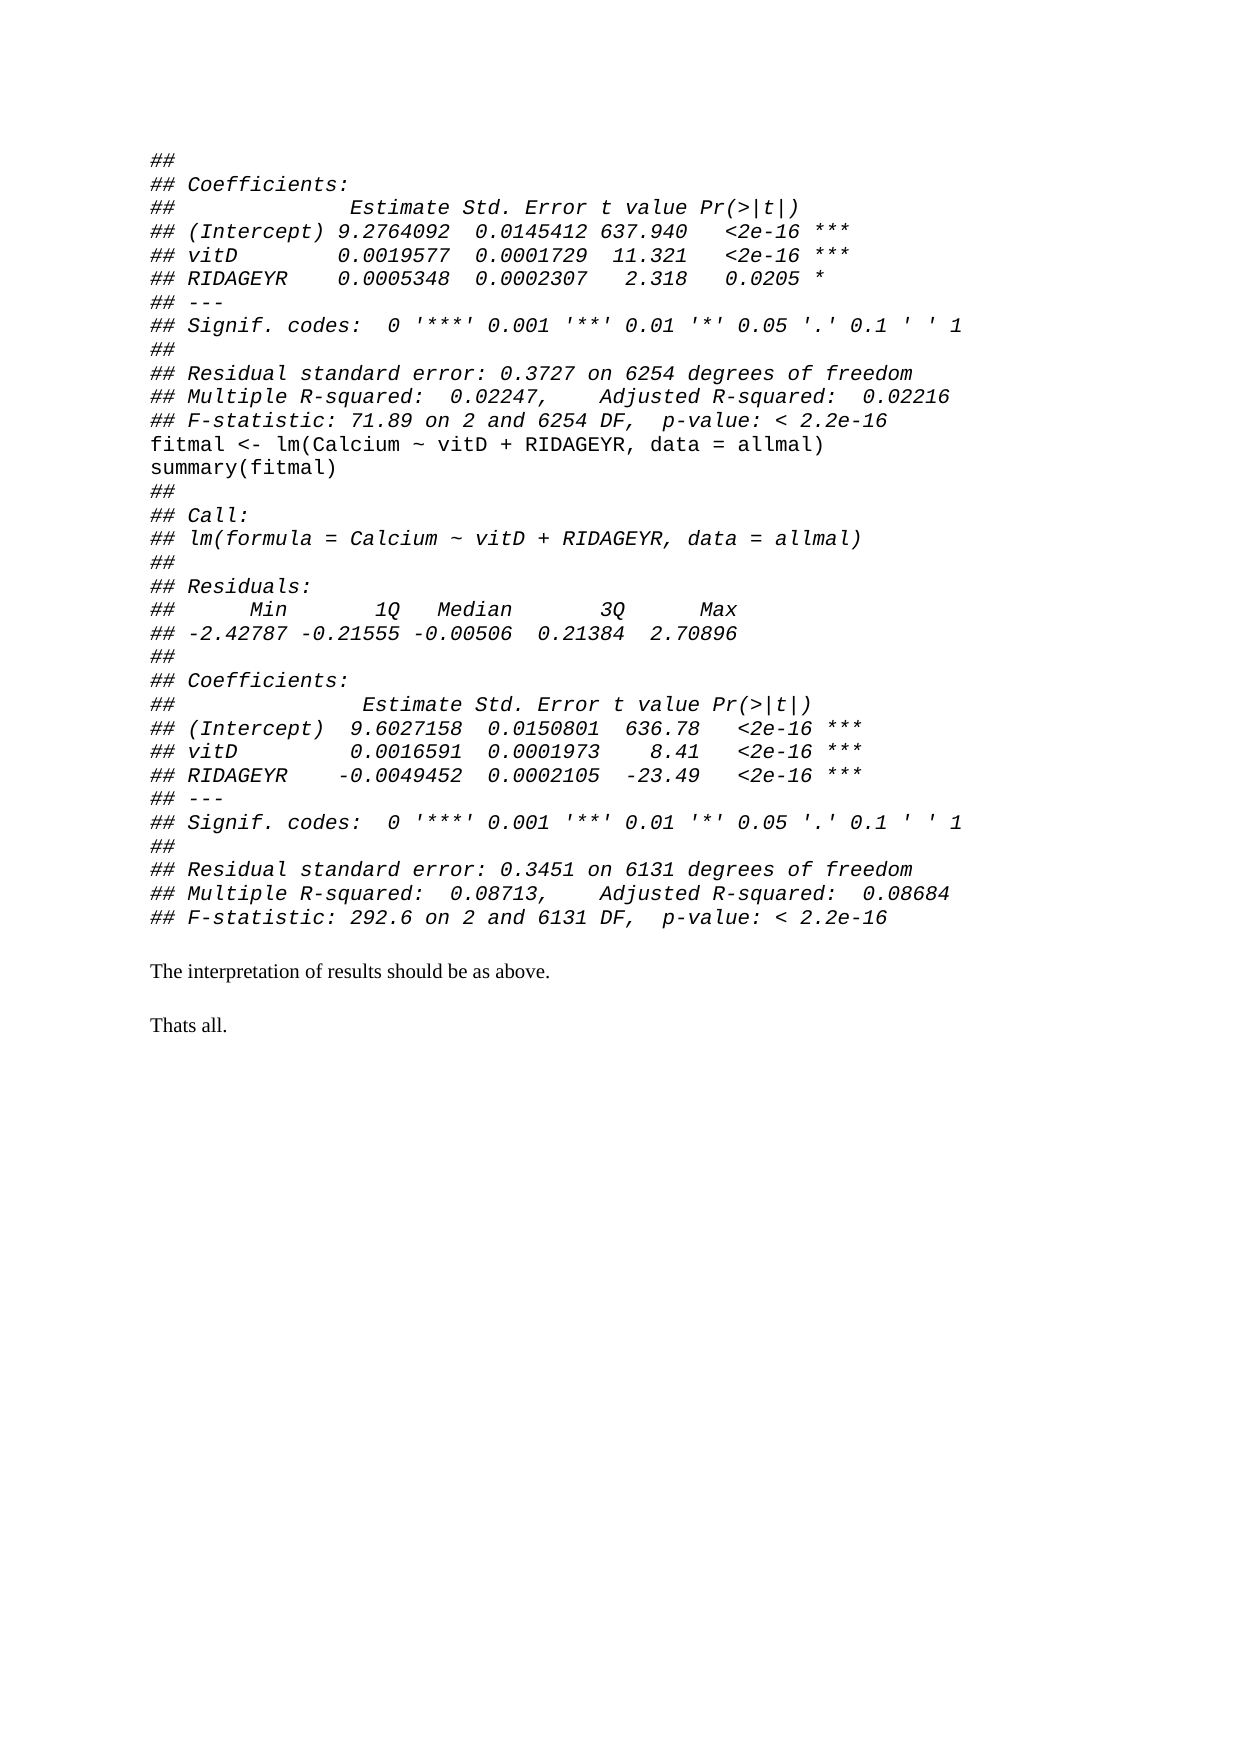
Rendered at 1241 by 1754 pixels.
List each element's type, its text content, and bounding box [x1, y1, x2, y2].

text ## vitD 0.0019577 0.0001729 11.321 <2e-16 *** [150, 244, 1090, 268]
text The interpretation of results should be as above. [150, 959, 1090, 983]
text ## Residuals: [150, 576, 1090, 599]
text ## Residual standard error: 0.3727 on 6254 degrees of freedom [150, 363, 1090, 386]
text ## -2.42787 -0.21555 -0.00506 0.21384 2.70896 [150, 623, 1090, 647]
text ## [150, 339, 1090, 363]
text ## Residual standard error: 0.3451 on 6131 degrees of freedom [150, 859, 1090, 883]
text ## F-statistic: 292.6 on 2 and 6131 DF, p-value: < 2.2e-16 [150, 907, 1090, 930]
text ## Signif. codes: 0 '***' 0.001 '**' 0.01 '*' 0.05 '.' 0.1 ' ' 1 [150, 316, 1090, 339]
text ## lm(formula = Calcium ~ vitD + RIDAGEYR, data = allmal) [150, 528, 1090, 552]
text ## Signif. codes: 0 '***' 0.001 '**' 0.01 '*' 0.05 '.' 0.1 ' ' 1 [150, 812, 1090, 836]
text ## Estimate Std. Error t value Pr(>|t|) [150, 197, 1090, 221]
text ## Min 1Q Median 3Q Max [150, 599, 1090, 623]
text ## --- [150, 292, 1090, 316]
text Thats all. [150, 1013, 1090, 1037]
text ## [150, 647, 1090, 670]
text ## [150, 836, 1090, 859]
text ## RIDAGEYR -0.0049452 0.0002105 -23.49 <2e-16 *** [150, 765, 1090, 788]
text ## Call: [150, 505, 1090, 528]
text ## (Intercept) 9.2764092 0.0145412 637.940 <2e-16 *** [150, 221, 1090, 244]
text ## [150, 552, 1090, 576]
text ## Estimate Std. Error t value Pr(>|t|) [150, 694, 1090, 717]
text ## RIDAGEYR 0.0005348 0.0002307 2.318 0.0205 * [150, 268, 1090, 292]
text ## Multiple R-squared: 0.08713, Adjusted R-squared: 0.08684 [150, 883, 1090, 907]
text ## Multiple R-squared: 0.02247, Adjusted R-squared: 0.02216 [150, 386, 1090, 410]
text ## Coefficients: [150, 670, 1090, 694]
text ## [150, 481, 1090, 505]
text ## --- [150, 788, 1090, 812]
text ## Coefficients: [150, 174, 1090, 197]
text fitmal <- lm(Calcium ~ vitD + RIDAGEYR, data = allmal) [150, 434, 1090, 457]
text summary(fitmal) [150, 457, 1090, 481]
text ## vitD 0.0016591 0.0001973 8.41 <2e-16 *** [150, 741, 1090, 765]
text ## (Intercept) 9.6027158 0.0150801 636.78 <2e-16 *** [150, 717, 1090, 741]
text ## F-statistic: 71.89 on 2 and 6254 DF, p-value: < 2.2e-16 [150, 410, 1090, 434]
text ## [150, 150, 1090, 174]
